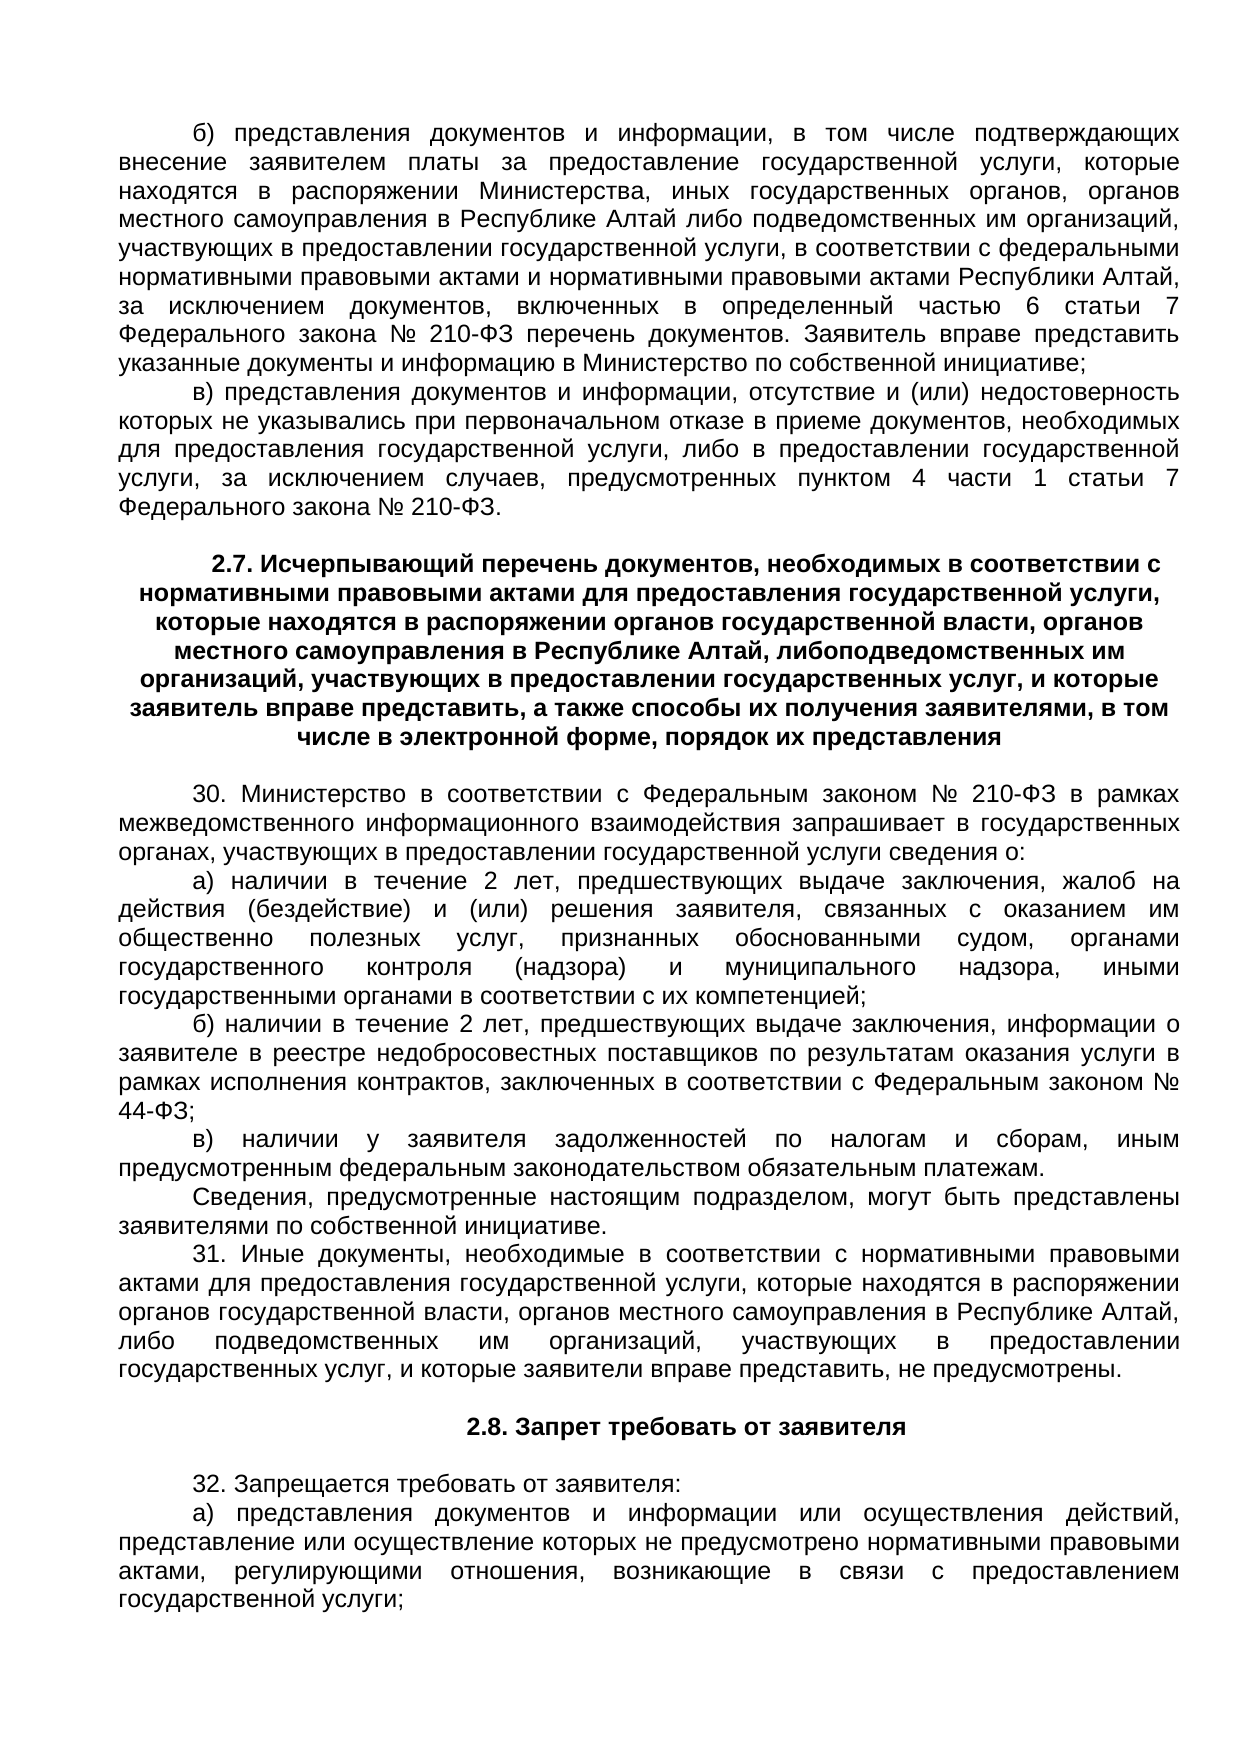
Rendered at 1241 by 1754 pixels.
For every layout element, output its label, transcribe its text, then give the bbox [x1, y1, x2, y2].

text а) наличии в течение 2 лет, предшествующих выдаче заключения, жалоб на действия (бездействие) и (или) решения заявителя, связанных с оказанием им общественно полезных услуг, признанных обоснованными судом, органами государственного контроля (надзора) и муниципального надзора, иными государственными органами в соответствии с их компетенцией; [118, 866, 1181, 1009]
text Сведения, предусмотренные настоящим подразделом, могут быть представлены заявителями по собственной инициативе. [118, 1182, 1181, 1239]
text б) представления документов и информации, в том числе подтверждающих внесение заявителем платы за предоставление государственной услуги, которые находятся в распоряжении Министерства, иных государственных органов, органов местного самоуправления в Республике Алтай либо подведомственных им организаций, участвующих в предоставлении государственной услуги, в соответствии с федеральными нормативными правовыми актами и нормативными правовыми актами Республики Алтай, за исключением документов, включенных в определенный частью 6 статьи 7 Федерального закона № 210-ФЗ перечень документов. Заявитель вправе представить указанные документы и информацию в Министерство по собственной инициативе; [118, 118, 1181, 377]
text 31. Иные документы, необходимые в соответствии с нормативными правовыми актами для предоставления государственной услуги, которые находятся в распоряжении органов государственной власти, органов местного самоуправления в Республике Алтай, либо подведомственных им организаций, участвующих в предоставлении государственных услуг, и которые заявители вправе представить, не предусмотрены. [118, 1239, 1181, 1383]
text 30. Министерство в соответствии с Федеральным законом № 210-ФЗ в рамках межведомственного информационного взаимодействия запрашивает в государственных органах, участвующих в предоставлении государственной услуги сведения о: [118, 779, 1181, 866]
text 2.8. Запрет требовать от заявителя [118, 1412, 1181, 1441]
text в) представления документов и информации, отсутствие и (или) недостоверность которых не указывались при первоначальном отказе в приеме документов, необходимых для предоставления государственной услуги, либо в предоставлении государственной услуги, за исключением случаев, предусмотренных пунктом 4 части 1 статьи 7 Федерального закона № 210-ФЗ. [118, 377, 1181, 521]
text а) представления документов и информации или осуществления действий, представление или осуществление которых не предусмотрено нормативными правовыми актами, регулирующими отношения, возникающие в связи с предоставлением государственной услуги; [118, 1498, 1181, 1613]
text б) наличии в течение 2 лет, предшествующих выдаче заключения, информации о заявителе в реестре недобросовестных поставщиков по результатам оказания услуги в рамках исполнения контрактов, заключенных в соответствии с Федеральным законом № 44-ФЗ; [118, 1009, 1181, 1124]
text в) наличии у заявителя задолженностей по налогам и сборам, иным предусмотренным федеральным законодательством обязательным платежам. [118, 1124, 1181, 1182]
text 2.7. Исчерпывающий перечень документов, необходимых в соответствии с нормативными правовыми актами для предоставления государственной услуги, которые находятся в распоряжении органов государственной власти, органов местного самоуправления в Республике Алтай, либоподведомственных им организаций, участвующих в предоставлении государственных услуг, и которые заявитель вправе представить, а также способы их получения заявителями, в том числе в электронной форме, порядок их представления [118, 549, 1181, 751]
text 32. Запрещается требовать от заявителя: [118, 1469, 1181, 1498]
